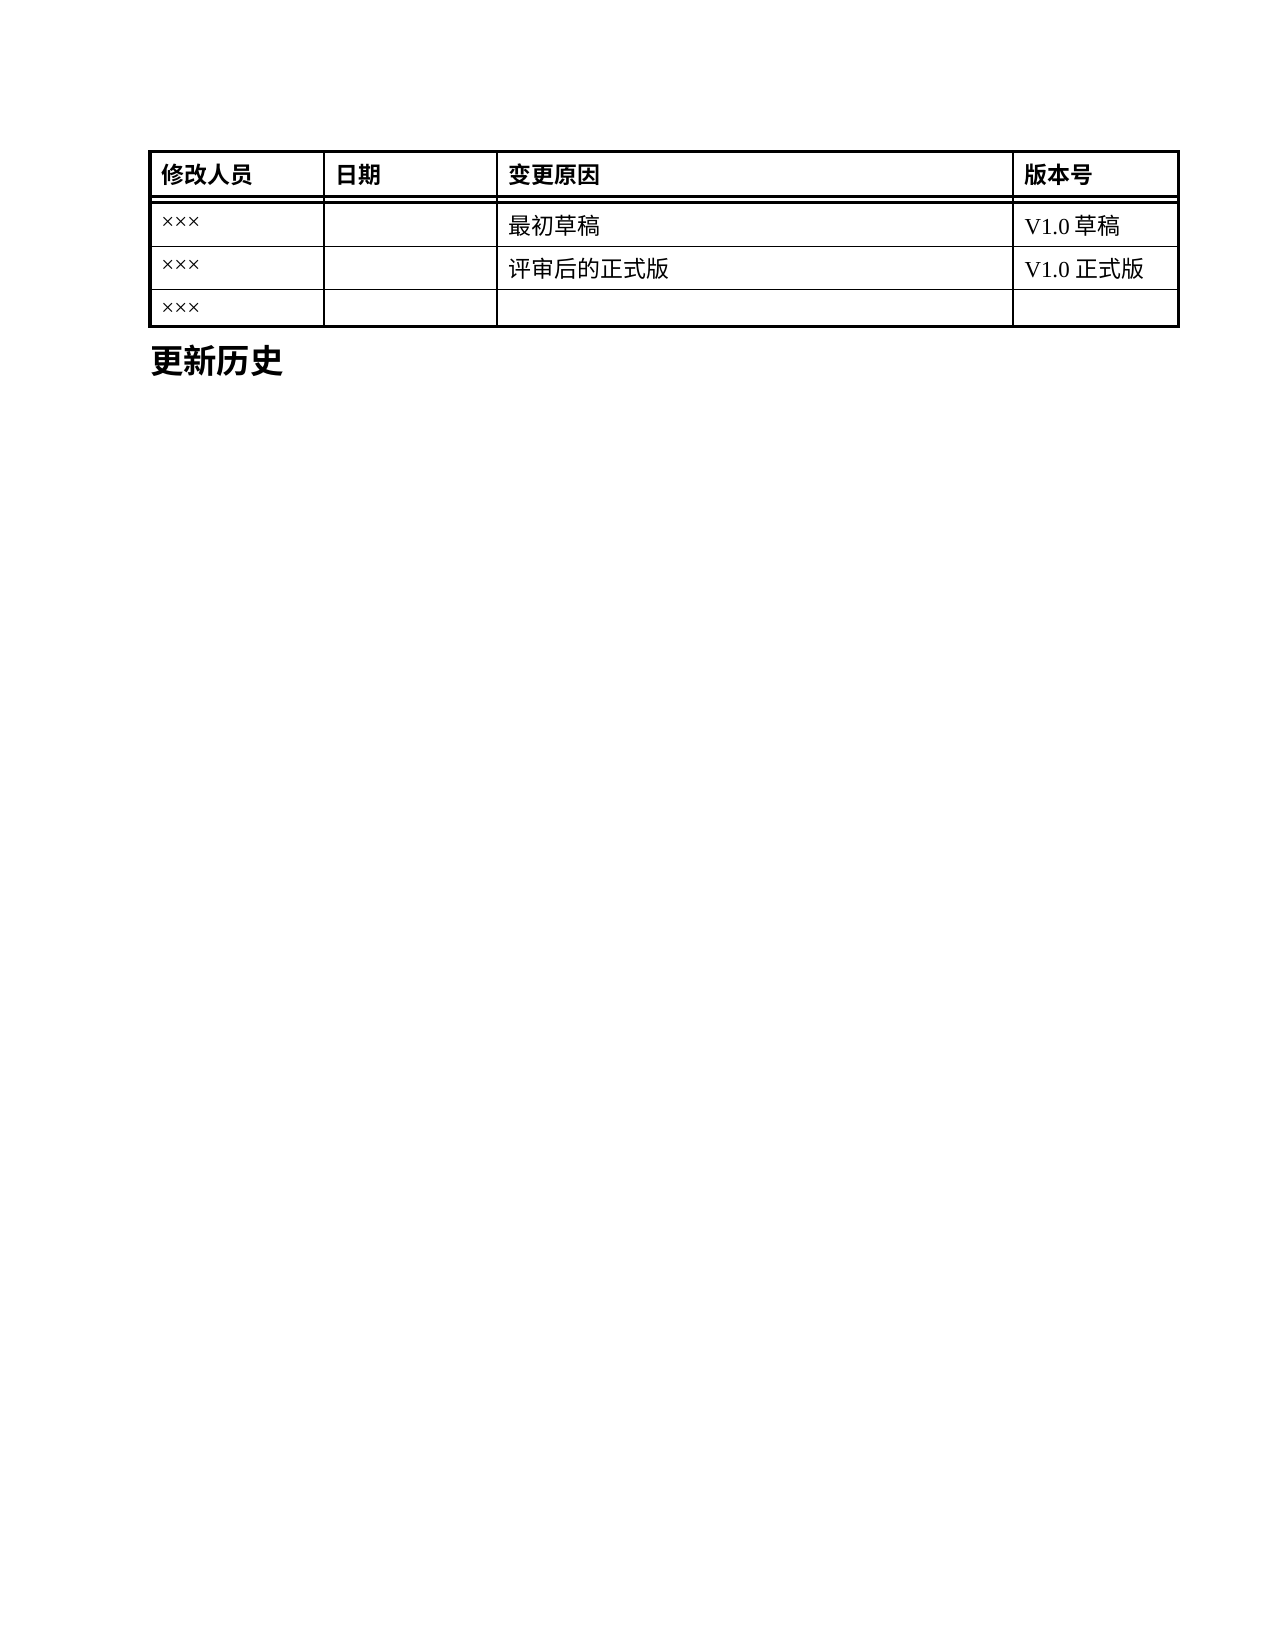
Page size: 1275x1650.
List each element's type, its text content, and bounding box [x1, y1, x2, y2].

table_header 日期 [325, 153, 496, 195]
table_header 修改人员 [152, 153, 323, 195]
table_cell ××× [152, 204, 323, 246]
table_cell ××× [152, 290, 323, 325]
table_header 变更原因 [498, 153, 1012, 195]
title 更新历史 [150, 334, 1125, 383]
table_cell [1014, 290, 1177, 325]
table_header 版本号 [1014, 153, 1177, 195]
table_cell [325, 247, 496, 289]
table_cell V1.0草稿 [1014, 204, 1177, 246]
table_cell 评审后的正式版 [498, 247, 1012, 289]
table_cell 最初草稿 [498, 204, 1012, 246]
table_cell [498, 290, 1012, 325]
table_cell ××× [152, 247, 323, 289]
table_cell [325, 204, 496, 246]
table_cell V1.0 正式版 [1014, 247, 1177, 289]
table_cell [325, 290, 496, 325]
